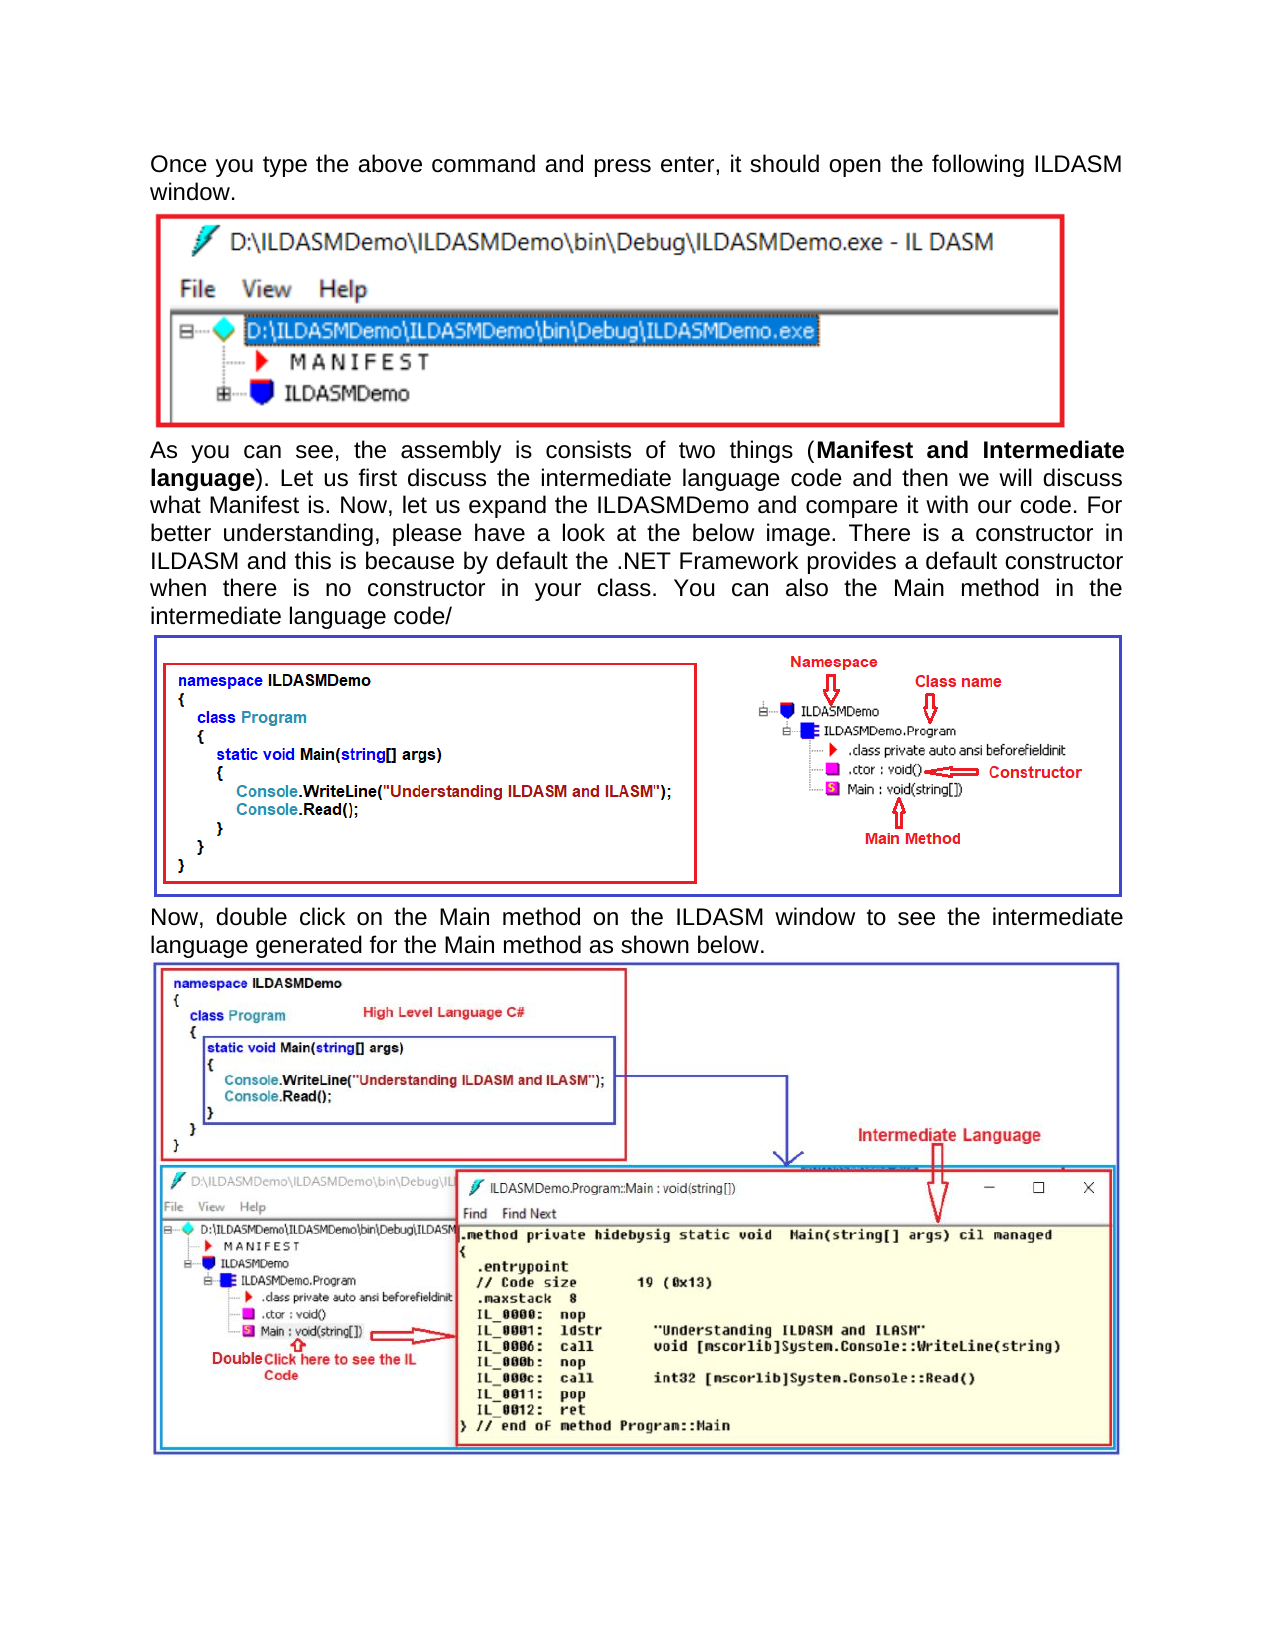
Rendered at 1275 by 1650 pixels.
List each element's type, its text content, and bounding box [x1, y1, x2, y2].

picture [150, 205, 1071, 437]
text As you can see, the assembly is consists of two things (Manifest and Intermediate language). Let us first discuss the intermediate language code and then we will discuss what Manifest is. Now, let us expand the ILDASMDemo and compare it with our code. For better understanding, please have a look at the below image. There is a constructor in ILDASM and this is because by default the .NET Framework provides a default constructor when there is no constructor in your class. You can also the Main method in the intermediate language code/ [150, 436, 1125, 629]
picture [150, 958, 1125, 1457]
text Once you type the above command and press enter, it should open the following ILDASM window. [150, 150, 1125, 205]
text Now, double click on the Main method on the ILDASM window to see the intermediate language generated for the Main method as shown below. [150, 903, 1125, 958]
picture [150, 629, 1125, 903]
